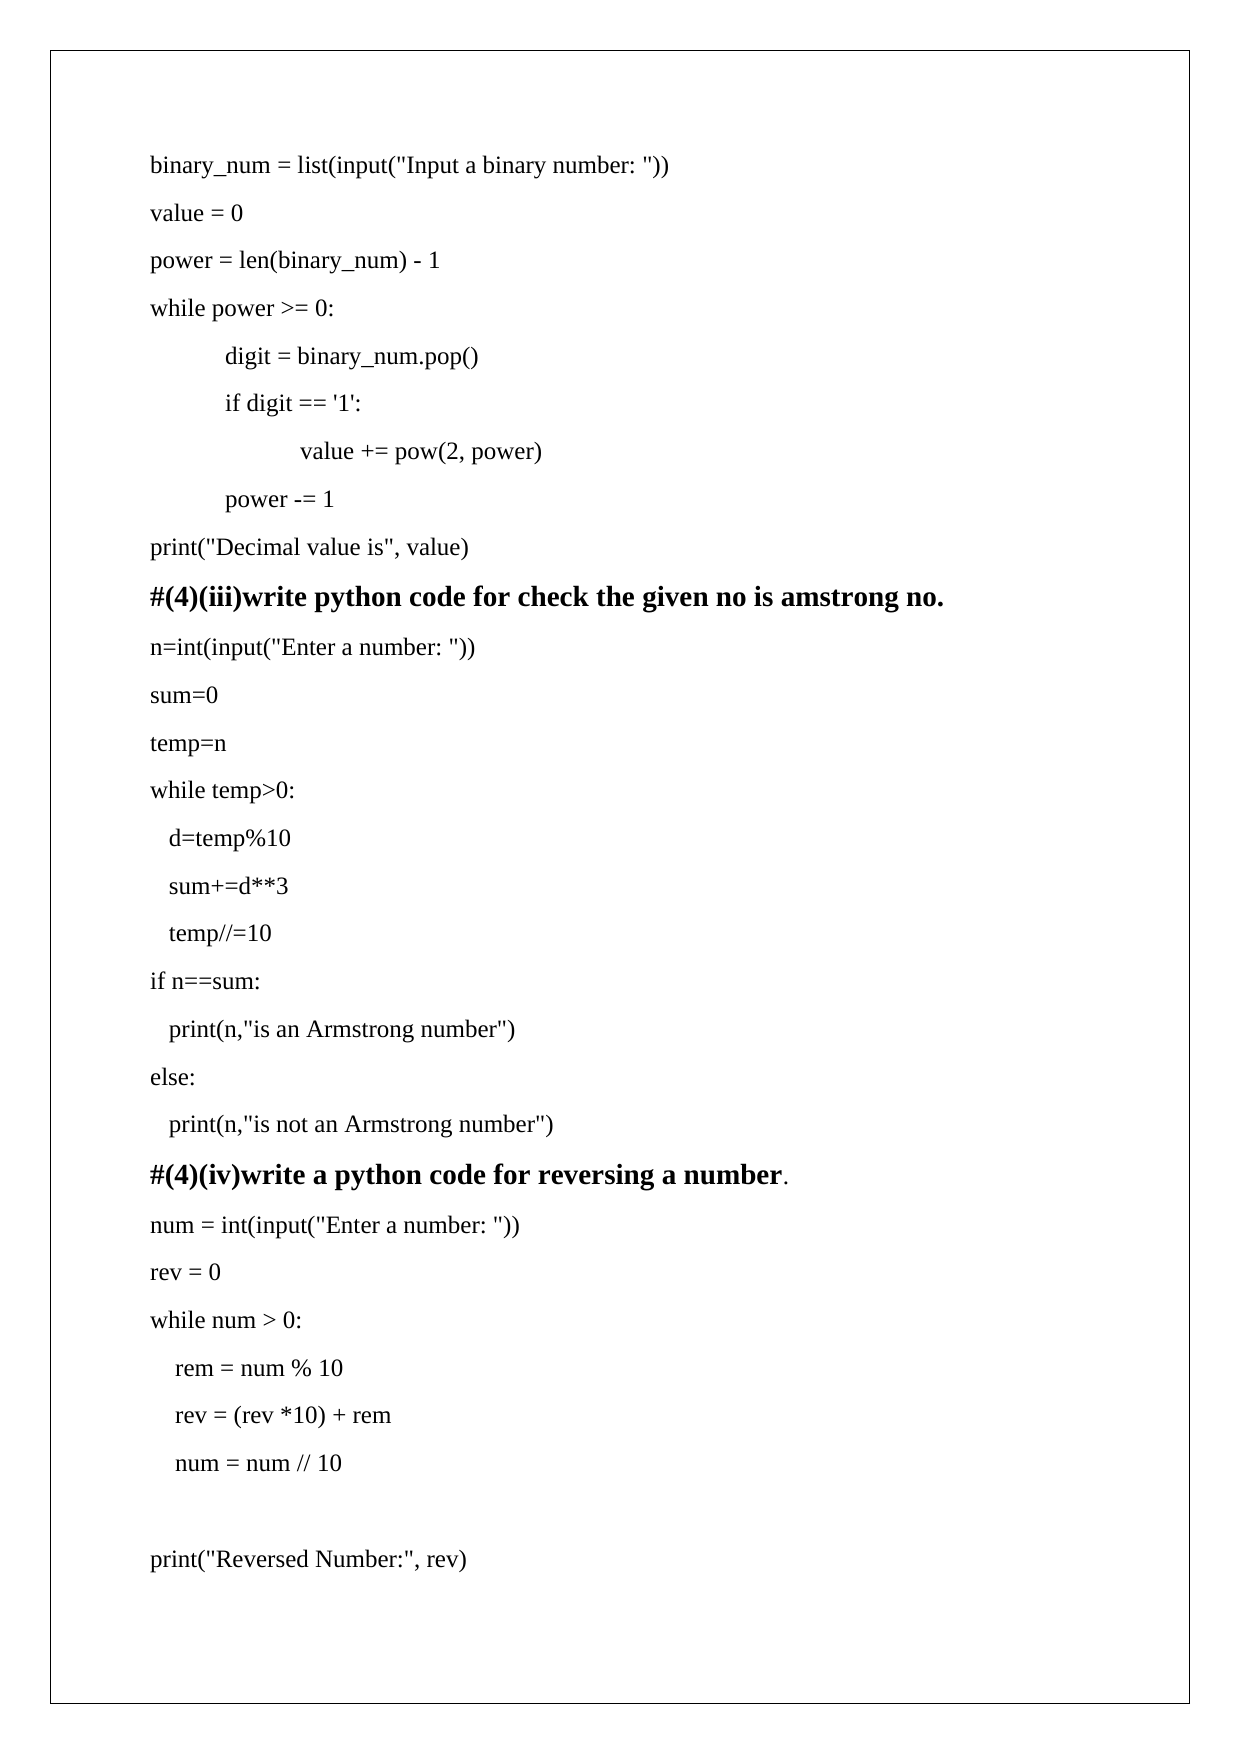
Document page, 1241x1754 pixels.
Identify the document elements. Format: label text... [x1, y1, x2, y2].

text binary_num = list(input("Input a binary number: ")) [150, 150, 1090, 179]
text temp//=10 [150, 918, 1090, 947]
text d=temp%10 [150, 823, 1090, 852]
text #(4)(iv)write a python code for reversing a number. [150, 1157, 1090, 1191]
text if digit == '1': [150, 388, 1090, 417]
text num = int(input("Enter a number: ")) [150, 1210, 1090, 1238]
text if n==sum: [150, 966, 1090, 995]
text num = num // 10 [150, 1448, 1090, 1477]
text print("Decimal value is", value) [150, 532, 1090, 560]
text print(n,"is an Armstrong number") [150, 1014, 1090, 1043]
text print(n,"is not an Armstrong number") [150, 1109, 1090, 1138]
text digit = binary_num.pop() [150, 341, 1090, 369]
text else: [150, 1062, 1090, 1090]
text n=int(input("Enter a number: ")) [150, 632, 1090, 661]
text power = len(binary_num) - 1 [150, 245, 1090, 274]
text value = 0 [150, 198, 1090, 226]
text power -= 1 [150, 484, 1090, 513]
text sum=0 [150, 680, 1090, 709]
text while temp>0: [150, 775, 1090, 804]
text #(4)(iii)write python code for check the given no is amstrong no. [150, 579, 1090, 613]
text while num > 0: [150, 1305, 1090, 1334]
text sum+=d**3 [150, 871, 1090, 899]
text rev = 0 [150, 1257, 1090, 1286]
text temp=n [150, 728, 1090, 756]
text value += pow(2, power) [150, 436, 1090, 465]
text rev = (rev *10) + rem [150, 1401, 1090, 1429]
text while power >= 0: [150, 293, 1090, 322]
text rem = num % 10 [150, 1353, 1090, 1382]
text print("Reversed Number:", rev) [150, 1544, 1090, 1572]
